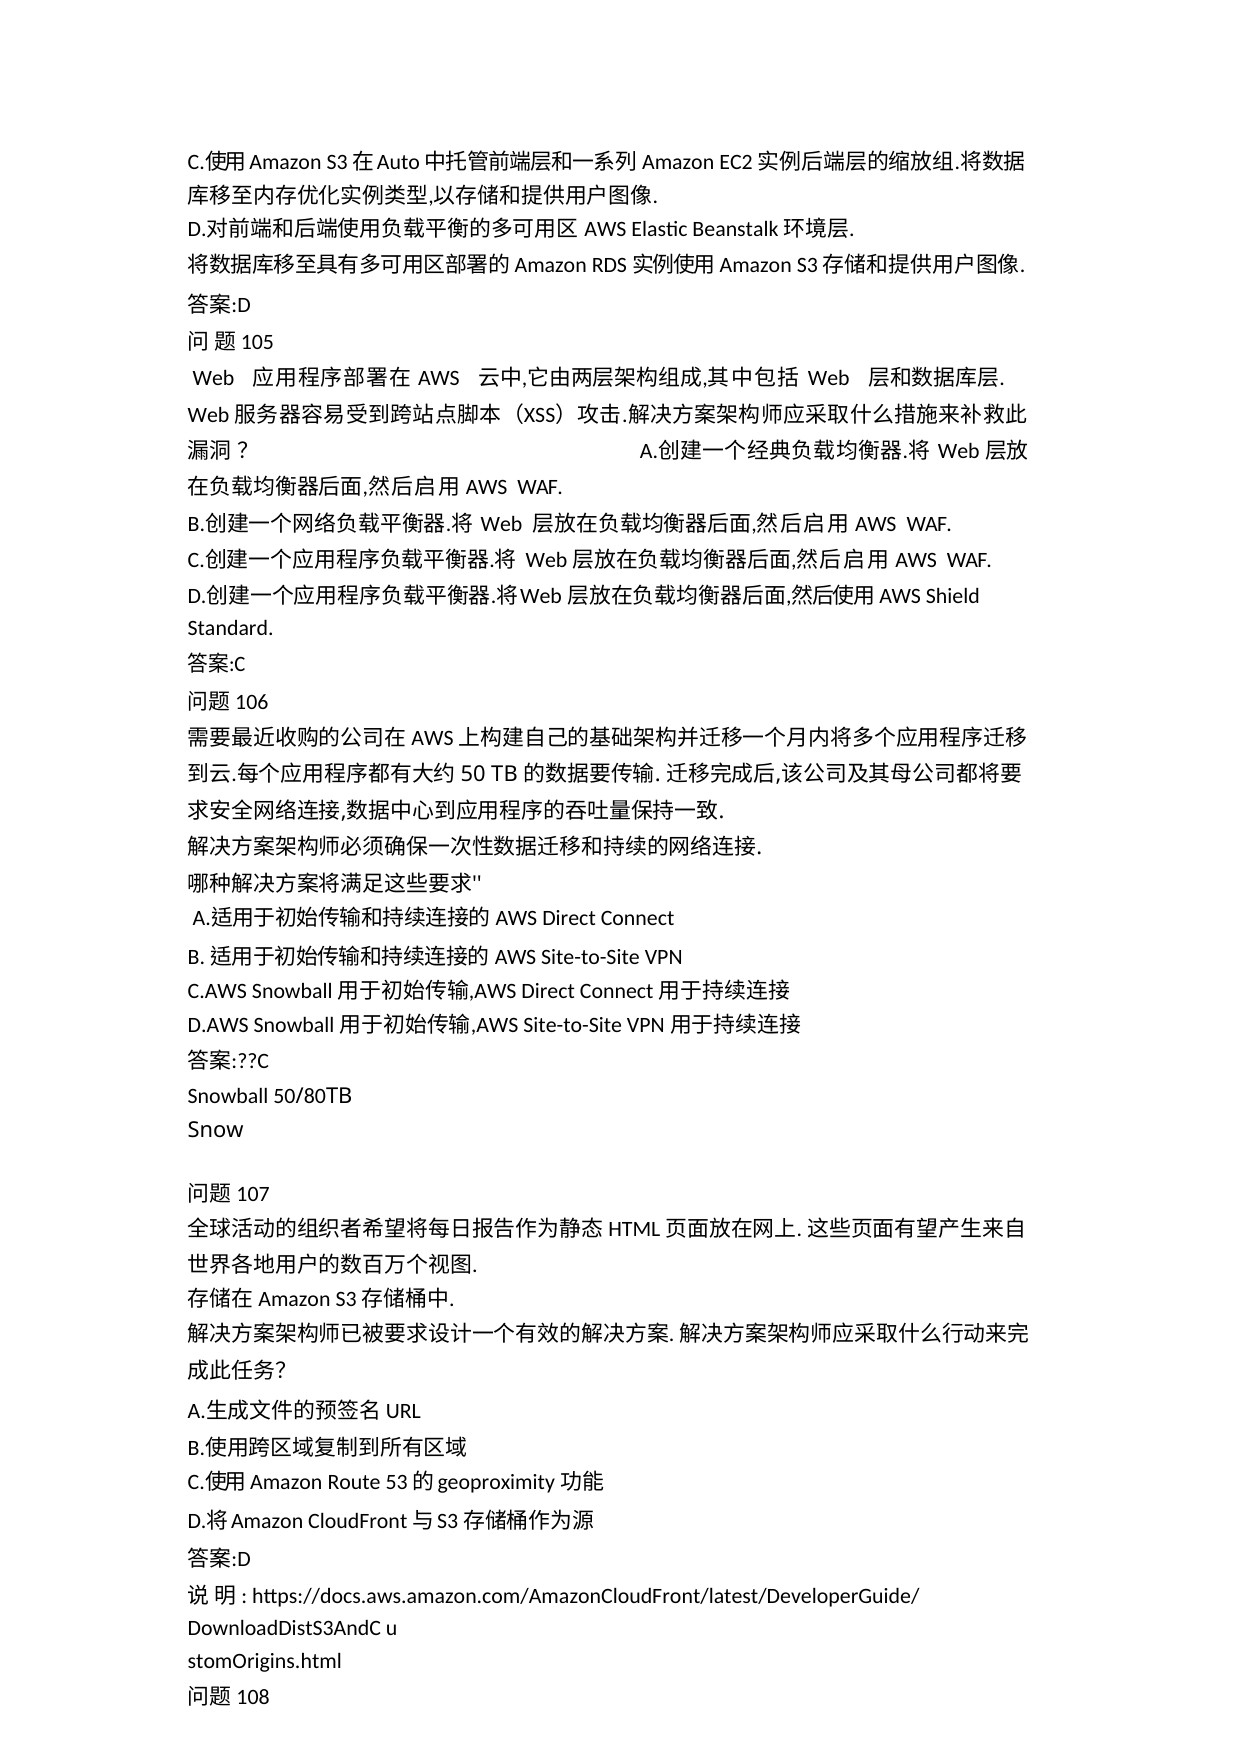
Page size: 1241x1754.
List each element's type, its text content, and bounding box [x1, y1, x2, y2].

text 说 明 : https://docs.aws.amazon.com/AmazonCloudFront/latest/DeveloperGuide/DownloadDistS3AndC u [187, 1578, 1034, 1641]
text A.适用于初始传输和持续连接的 AWS Direct Connect [187, 902, 1034, 932]
text 问题 108 [187, 1679, 1034, 1710]
text 解决方案架构师必须确保一次性数据迁移和持续的网络连接. [187, 829, 1034, 861]
text Web 应用程序部署在 AWS 云中,它由两层架构组成,其中包括 Web 层和数据库层. Web 服务器容易受到跨站点脚本（XSS）攻击.解决方案架构师应采取什么措施来补救此漏洞 ？ A.创建一个经典负载均衡器.将Web 层放在负载均衡器后面,然后启用AWS WAF. [187, 360, 1034, 501]
text C.使用 Amazon Route 53 的 geoproximity 功能 [187, 1466, 1034, 1496]
text A.生成文件的预签名 URL [187, 1393, 1034, 1425]
text C.创建一个应用程序负载平衡器.将Web 层放在负载均衡器后面,然后启用AWS WAF. [187, 542, 1034, 574]
text Snowball 50/80TB [187, 1080, 1034, 1109]
text stomOrigins.html [187, 1647, 1034, 1674]
text 存储在 Amazon S3 存储桶中. [187, 1284, 1034, 1312]
text B.创建一个网络负载平衡器.将Web 层放在负载均衡器后面,然后启用AWS WAF. [187, 506, 1034, 537]
text 答案:D [187, 1543, 1034, 1573]
text D.创建一个应用程序负载平衡器.将 Web 层放在负载均衡器后面,然后使用 AWS Shield Standard. [187, 578, 1034, 641]
text 需要最近收购的公司在 AWS 上构建自己的基础架构并迁移一个月内将多个应用程序迁移到云.每个应用程序都有大约 50 TB 的数据要传输. 迁移完成后,该公司及其母公司都将要求安全网络连接,数据中心到应用程序的吞吐量保持一致. [187, 720, 1034, 824]
text Snow [187, 1114, 1034, 1144]
text 全球活动的组织者希望将每日报告作为静态 HTML 页面放在网上. 这些页面有望产生来自世界各地用户的数百万个视图. [187, 1211, 1034, 1279]
text 答案:??C [187, 1043, 1034, 1075]
text C.使用 Amazon S3 在 Auto 中托管前端层和一系列 Amazon EC2 实例后端层的缩放组.将数据库移至内存优化实例类型,以存储和提供用户图像. [187, 146, 1034, 210]
text 解决方案架构师已被要求设计一个有效的解决方案. 解决方案架构师应采取什么行动来完成此任务？ [187, 1316, 1034, 1384]
text 问题 107 [187, 1179, 1034, 1207]
text 问题 106 [187, 684, 1034, 715]
text C.AWS Snowball 用于初始传输,AWS Direct Connect 用于持续连接 [187, 975, 1034, 1005]
text 答案:C [187, 646, 1034, 678]
text B.使用跨区域复制到所有区域 [187, 1430, 1034, 1461]
text D.将 Amazon CloudFront 与 S3 存储桶作为源 [187, 1505, 1034, 1534]
text D.AWS Snowball 用于初始传输,AWS Site-to-Site VPN 用于持续连接 [187, 1009, 1034, 1039]
text 问 题105 [187, 324, 1034, 356]
text D.对前端和后端使用负载平衡的多可用区 AWS Elastic Beanstalk 环境层. [187, 214, 1034, 242]
text 将数据库移至具有多可用区部署的 Amazon RDS 实例使用 Amazon S3 存储和提供用户图像. [187, 247, 1034, 278]
text 答案:D [187, 287, 1034, 319]
text 哪种解决方案将满足这些要求'' [187, 866, 1034, 897]
text B. 适用于初始传输和持续连接的 AWS Site-to-Site VPN [187, 941, 1034, 971]
